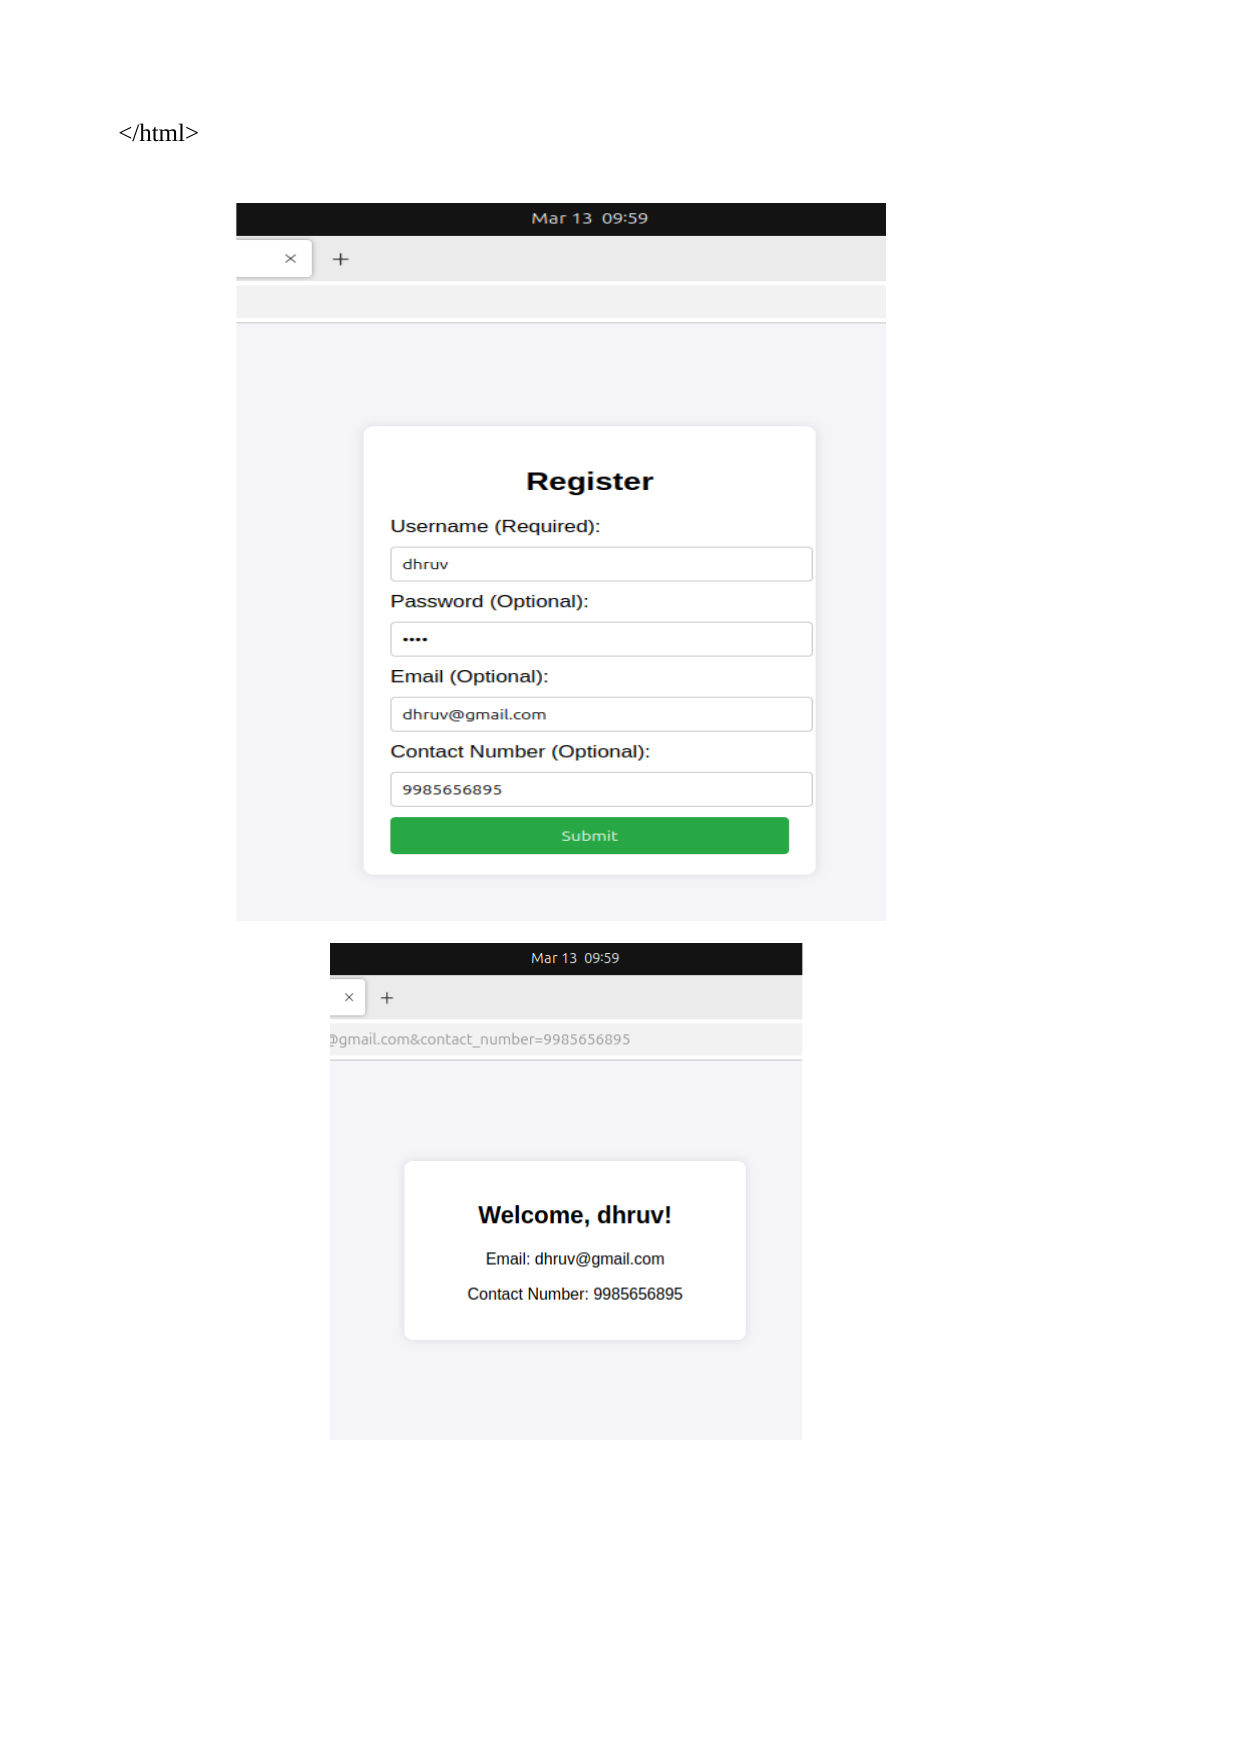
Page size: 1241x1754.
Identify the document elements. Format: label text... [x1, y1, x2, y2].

picture [236, 203, 886, 921]
text </html> [118, 118, 1122, 147]
picture [330, 943, 803, 1440]
